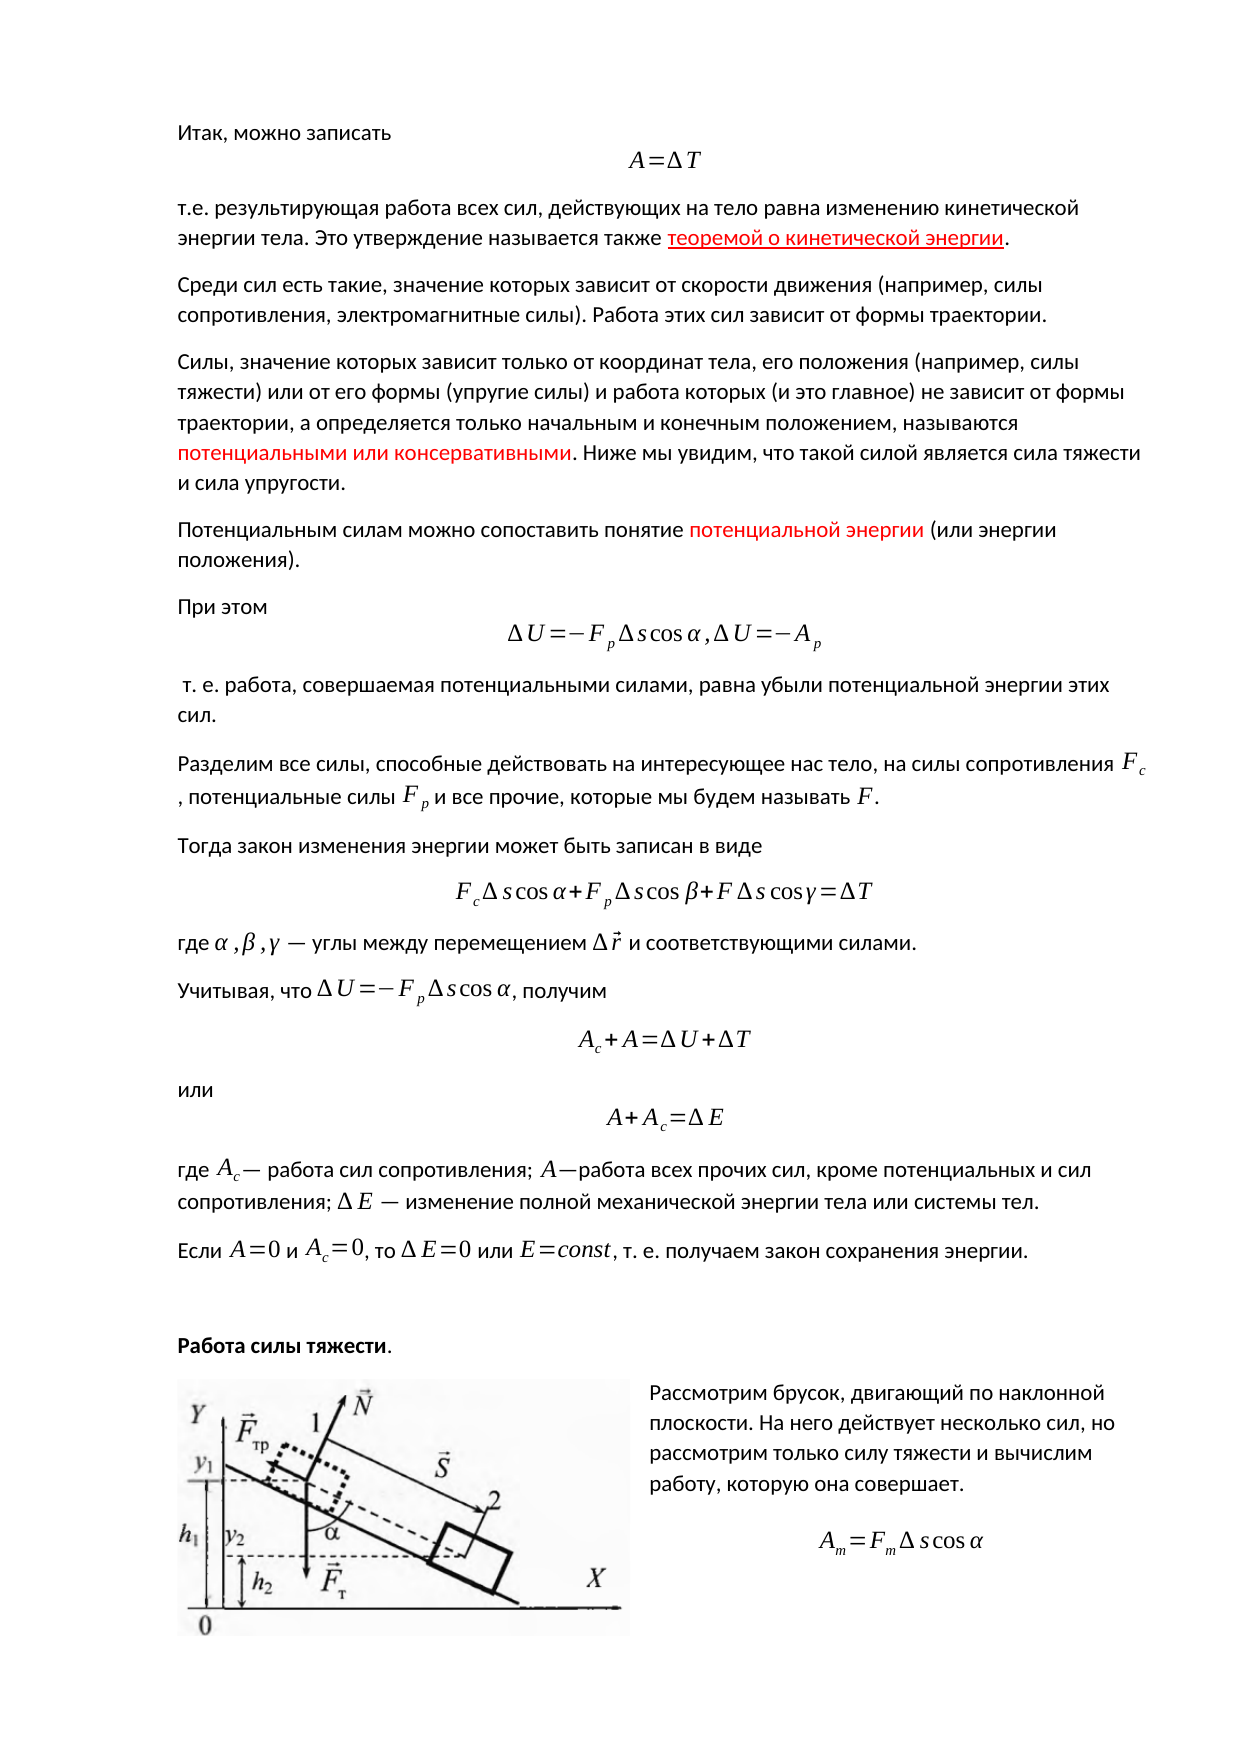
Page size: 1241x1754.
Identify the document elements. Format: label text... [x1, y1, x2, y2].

text Среди сил есть такие, значение которых зависит от скорости движения (например, силы сопротивления, электромагнитные силы). Работа этих сил зависит от формы траектории. [177, 270, 1152, 328]
text где — углы между перемещением и соответствующими силами. [177, 928, 1152, 956]
text Итак, можно записать [177, 118, 1152, 146]
text Рассмотрим брусок, двигающий по наклонной плоскости. На него действует несколько сил, но рассмотрим только силу тяжести и вычислим работу, которую она совершает. [177, 1378, 1152, 1497]
text Тогда закон изменения энергии может быть записан в виде [177, 831, 1152, 859]
text где — работа сил сопротивления; —работа всех прочих сил, кроме потенциальных и сил сопротивления; — изменение полной механической энергии тела или системы тел. [177, 1154, 1152, 1215]
text Работа силы тяжести. [177, 1331, 1152, 1359]
text Если и , то или , т. е. получаем закон сохранения энергии. [177, 1234, 1152, 1265]
text Потенциальным силам можно сопоставить понятие потенциальной энергии (или энергии положения). [177, 515, 1152, 573]
text Учитывая, что , получим [177, 975, 1152, 1006]
picture [177, 1379, 631, 1636]
text т. е. работа, совершаемая потенциальными силами, равна убыли потенциальной энергии этих сил. [177, 670, 1152, 728]
text т.е. результирующая работа всех сил, действующих на тело равна изменению кинетической энергии тела. Это утверждение называется также теоремой о кинетической энергии. [177, 193, 1152, 251]
text или [177, 1075, 1152, 1103]
text Разделим все силы, способные действовать на интересующее нас тело, на силы сопротивления , потенциальные силы и все прочие, которые мы будем называть . [177, 747, 1152, 812]
text При этом [177, 592, 1152, 620]
text Силы, значение которых зависит только от координат тела, его положения (например, силы тяжести) или от его формы (упругие силы) и работа которых (и это главное) не зависит от формы траектории, а определяется только начальным и конечным положением, называются потенциальными или консервативными. Ниже мы увидим, что такой силой является сила тяжести и сила упругости. [177, 347, 1152, 496]
